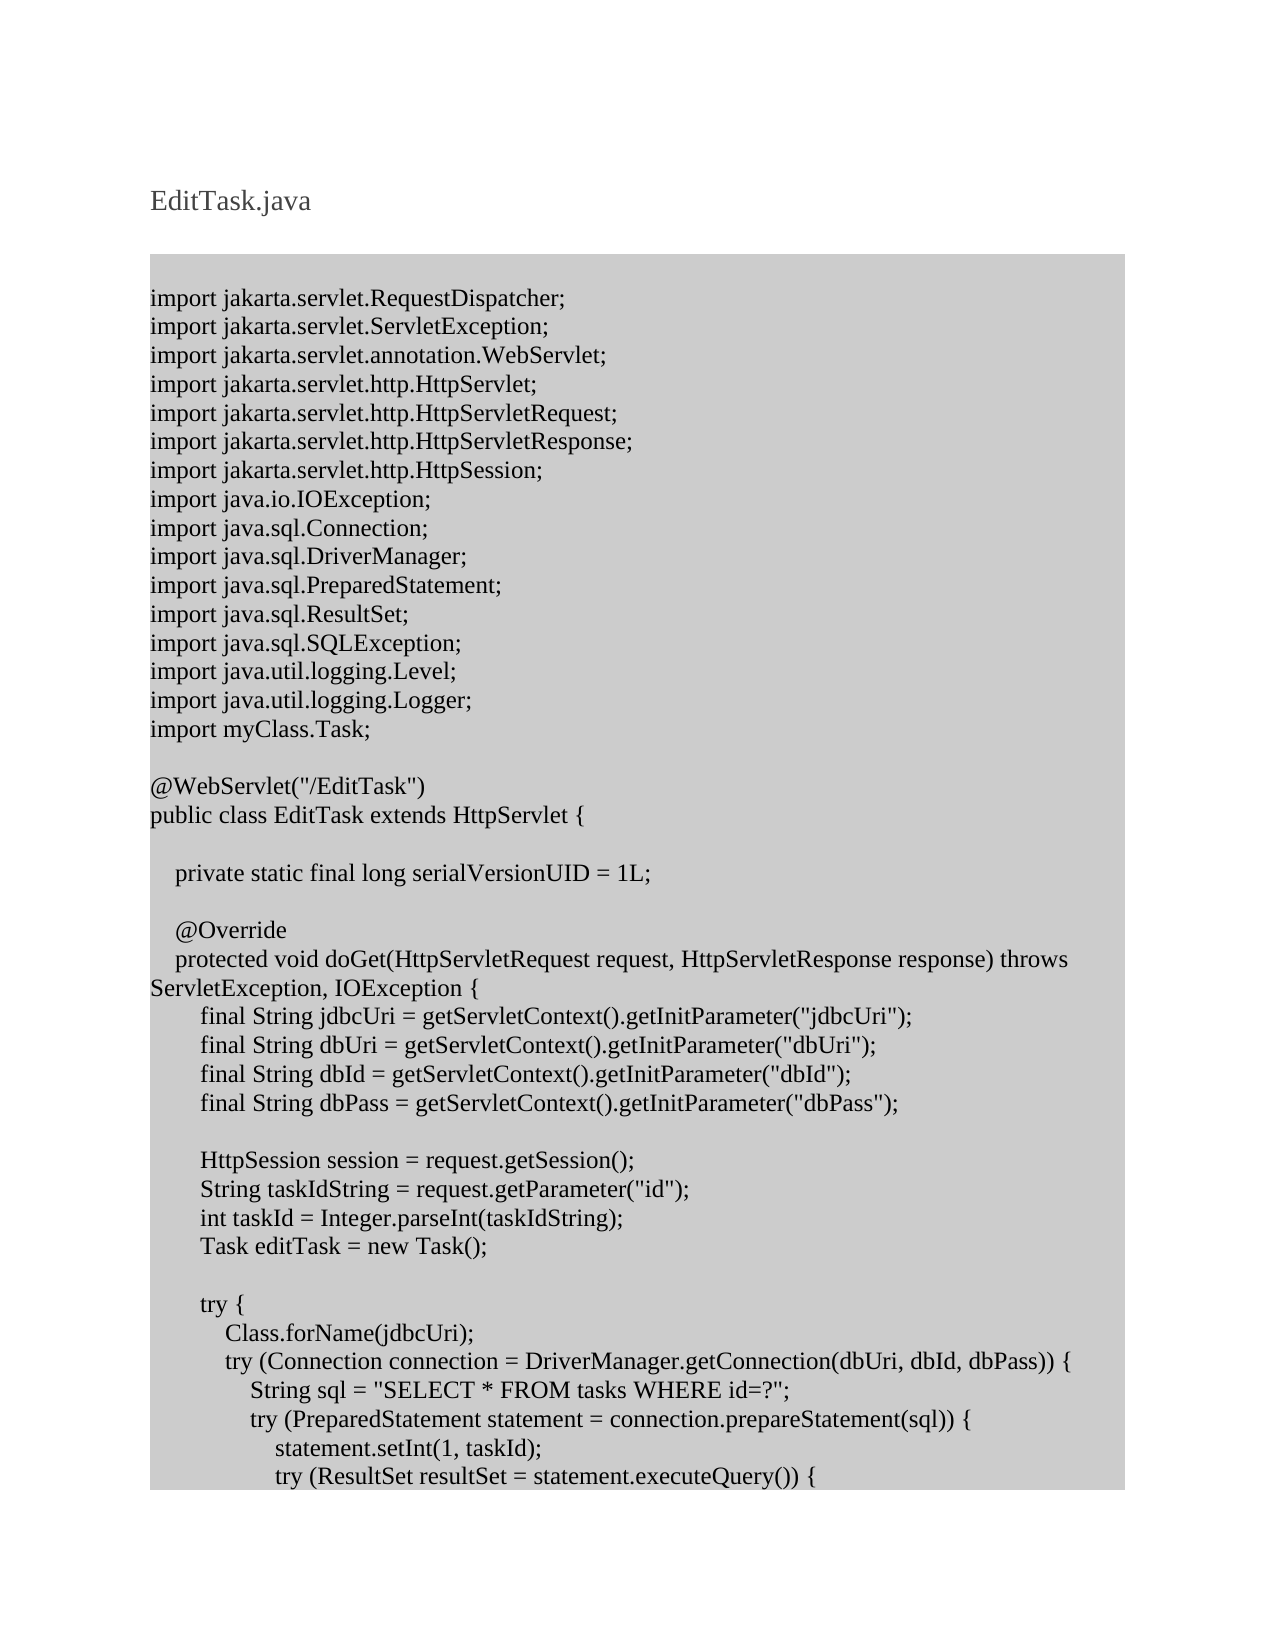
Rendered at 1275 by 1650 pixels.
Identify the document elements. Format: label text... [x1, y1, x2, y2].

text @WebServlet("/EditTask") [150, 771, 1125, 800]
text final String jdbcUri = getServletContext().getInitParameter("jdbcUri"); [150, 1001, 1125, 1030]
text protected void doGet(HttpServletRequest request, HttpServletResponse response) throws ServletException, IOException { [150, 944, 1125, 1001]
text import java.sql.ResultSet; [150, 599, 1125, 628]
text public class EditTask extends HttpServlet { [150, 800, 1125, 829]
text @Override [150, 915, 1125, 944]
text try (ResultSet resultSet = statement.executeQuery()) { [150, 1461, 1125, 1490]
text import java.util.logging.Level; [150, 656, 1125, 685]
text try (PreparedStatement statement = connection.prepareStatement(sql)) { [150, 1404, 1125, 1433]
text import jakarta.servlet.RequestDispatcher; [150, 283, 1125, 311]
text import java.util.logging.Logger; [150, 685, 1125, 714]
text import myClass.Task; [150, 714, 1125, 743]
text import java.sql.PreparedStatement; [150, 570, 1125, 599]
text try (Connection connection = DriverManager.getConnection(dbUri, dbId, dbPass)) { [150, 1346, 1125, 1375]
text final String dbUri = getServletContext().getInitParameter("dbUri"); [150, 1030, 1125, 1059]
text String taskIdString = request.getParameter("id"); [150, 1174, 1125, 1203]
text String sql = "SELECT * FROM tasks WHERE id=?"; [150, 1375, 1125, 1404]
text final String dbId = getServletContext().getInitParameter("dbId"); [150, 1059, 1125, 1088]
text import jakarta.servlet.http.HttpServlet; [150, 369, 1125, 398]
text Task editTask = new Task(); [150, 1231, 1125, 1260]
text Class.forName(jdbcUri); [150, 1318, 1125, 1346]
text private static final long serialVersionUID = 1L; [150, 858, 1125, 886]
text import java.io.IOException; [150, 484, 1125, 513]
text import jakarta.servlet.http.HttpServletResponse; [150, 426, 1125, 455]
text import java.sql.Connection; [150, 513, 1125, 541]
subtitle EditTask.java [150, 183, 1125, 217]
text try { [150, 1289, 1125, 1318]
text import java.sql.SQLException; [150, 628, 1125, 656]
text int taskId = Integer.parseInt(taskIdString); [150, 1203, 1125, 1231]
text import jakarta.servlet.http.HttpServletRequest; [150, 398, 1125, 426]
text HttpSession session = request.getSession(); [150, 1145, 1125, 1174]
text import jakarta.servlet.ServletException; [150, 311, 1125, 340]
text final String dbPass = getServletContext().getInitParameter("dbPass"); [150, 1088, 1125, 1116]
text import jakarta.servlet.annotation.WebServlet; [150, 340, 1125, 369]
text statement.setInt(1, taskId); [150, 1433, 1125, 1461]
text import jakarta.servlet.http.HttpSession; [150, 455, 1125, 484]
text import java.sql.DriverManager; [150, 541, 1125, 570]
